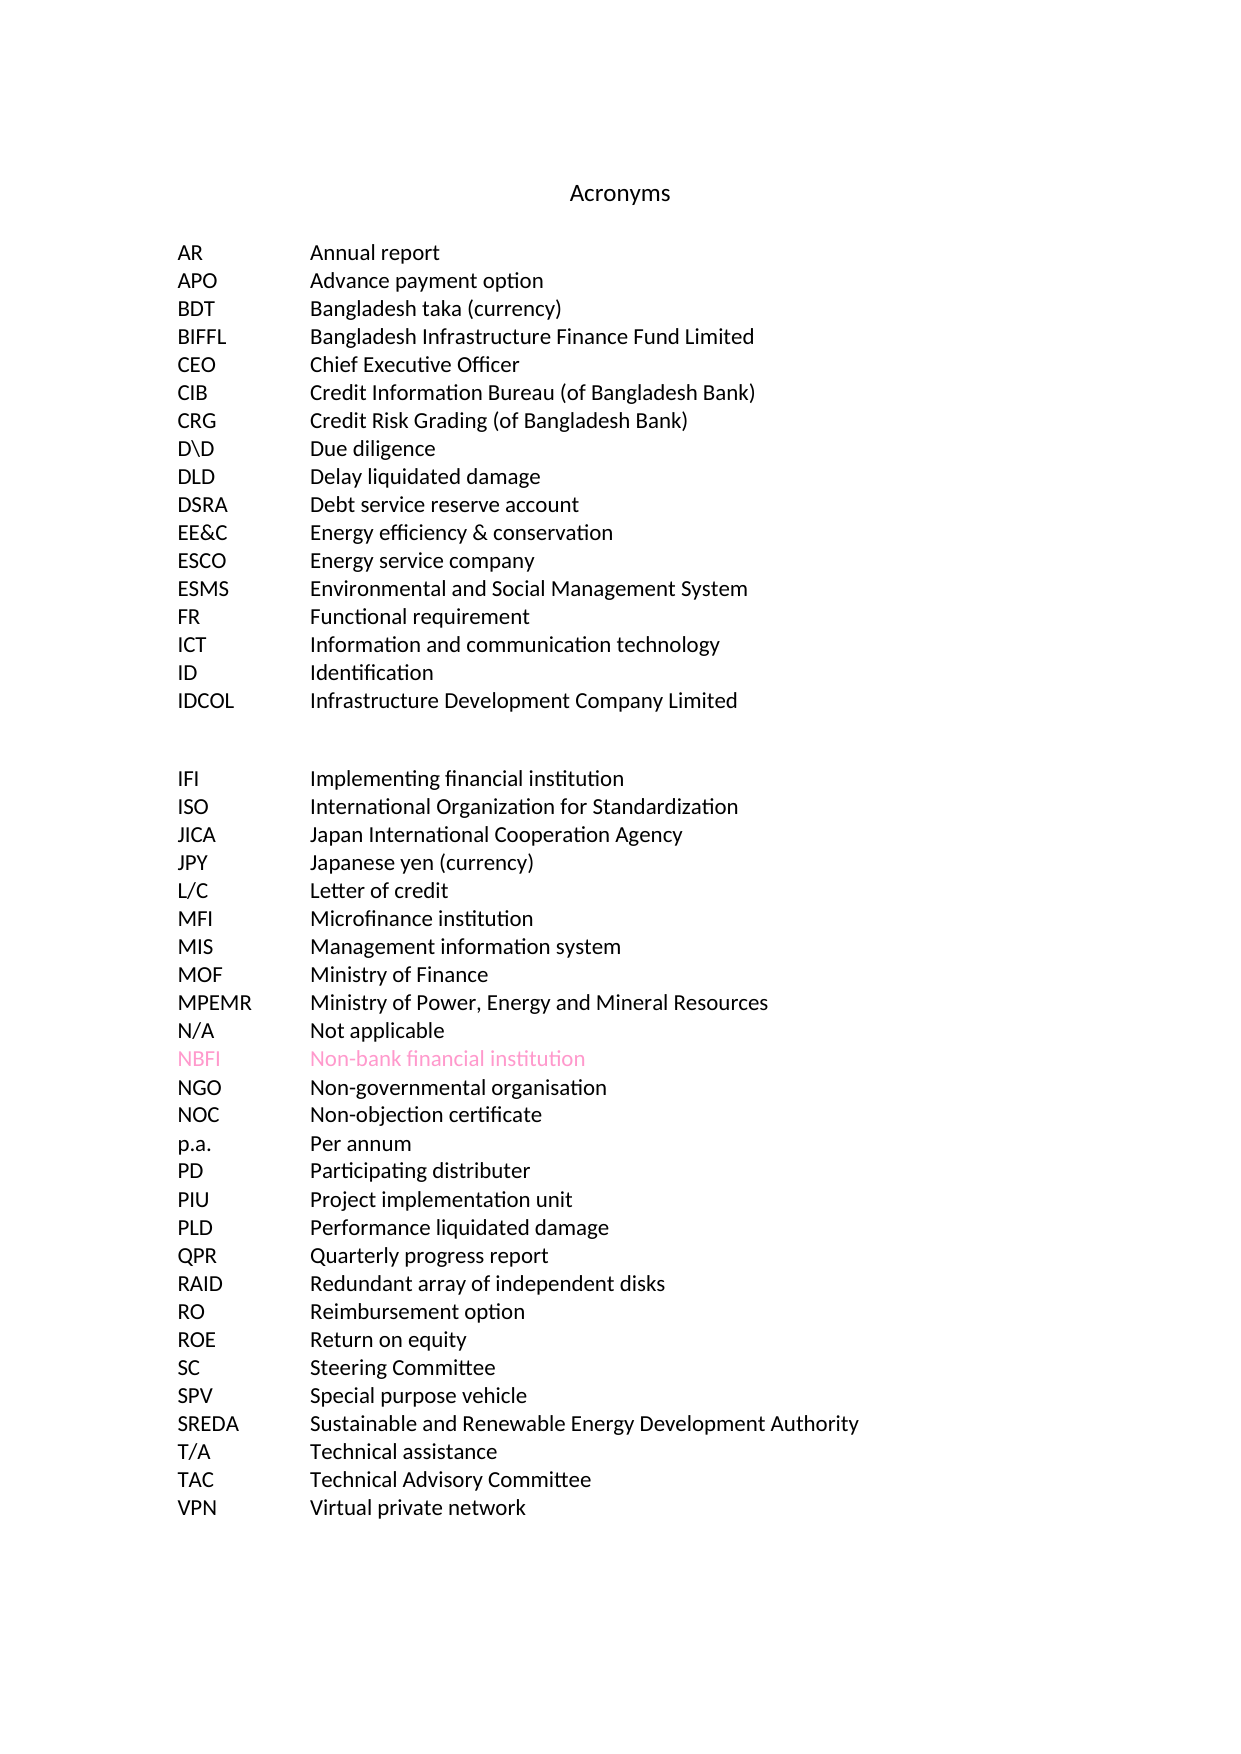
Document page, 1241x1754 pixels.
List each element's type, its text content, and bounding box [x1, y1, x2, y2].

table_cell ICT [166, 631, 299, 658]
table_cell Special purpose vehicle [299, 1381, 1051, 1409]
table_cell Debt service reserve account [299, 490, 1051, 518]
table_cell T/A [166, 1437, 299, 1465]
table_cell Virtual private network [299, 1493, 1051, 1521]
table_cell Chief Executive Officer [299, 350, 1051, 378]
table_cell TAC [166, 1465, 299, 1493]
table_cell ESCO [166, 546, 299, 574]
table_cell IFI [166, 764, 299, 792]
table_cell Technical Advisory Committee [299, 1465, 1051, 1493]
table_cell JICA [166, 820, 299, 848]
table_cell Infrastructure Development Company Limited [299, 687, 1051, 764]
table_cell Japanese yen (currency) [299, 849, 1051, 876]
table_cell ISO [166, 793, 299, 820]
table_cell PLD [166, 1213, 299, 1241]
table_cell Energy service company [299, 546, 1051, 574]
table_cell Functional requirement [299, 603, 1051, 631]
table_cell Reimbursement option [299, 1297, 1051, 1325]
table_cell Credit Risk Grading (of Bangladesh Bank) [299, 406, 1051, 434]
table_cell BIFFL [166, 322, 299, 350]
table_cell PIU [166, 1185, 299, 1213]
table_cell L/C [166, 876, 299, 904]
table_cell Implementing financial institution [299, 764, 1051, 792]
table_cell JPY [166, 849, 299, 876]
table_cell MPEMR [166, 989, 299, 1017]
text Acronyms [177, 177, 1063, 208]
table_cell N/A [166, 1017, 299, 1044]
table_cell Project implementation unit [299, 1185, 1051, 1213]
table_cell MIS [166, 933, 299, 961]
table_cell Bangladesh Infrastructure Finance Fund Limited [299, 322, 1051, 350]
table_cell CRG [166, 406, 299, 434]
table_header Annual report [299, 238, 1051, 266]
table_cell ESMS [166, 575, 299, 602]
table_cell Management information system [299, 933, 1051, 961]
table_cell IDCOL [166, 687, 299, 764]
table_cell Bangladesh taka (currency) [299, 294, 1051, 322]
table_cell NBFI [166, 1045, 299, 1073]
table_cell CEO [166, 350, 299, 378]
table_cell Sustainable and Renewable Energy Development Authority [299, 1409, 1051, 1437]
table_cell International Organization for Standardization [299, 793, 1051, 820]
table_cell Due diligence [299, 434, 1051, 462]
table_cell Japan International Cooperation Agency [299, 820, 1051, 848]
table_cell Quarterly progress report [299, 1241, 1051, 1269]
table_cell Advance payment option [299, 266, 1051, 294]
table_cell Delay liquidated damage [299, 463, 1051, 490]
table_cell Technical assistance [299, 1437, 1051, 1465]
table_cell Ministry of Power, Energy and Mineral Resources [299, 989, 1051, 1017]
table_cell Steering Committee [299, 1353, 1051, 1381]
table_cell BDT [166, 294, 299, 322]
table_cell SREDA [166, 1409, 299, 1437]
table_cell DSRA [166, 490, 299, 518]
table_cell D\D [166, 434, 299, 462]
table_cell Per annum [299, 1129, 1051, 1157]
table_cell PD [166, 1157, 299, 1185]
table_cell Return on equity [299, 1325, 1051, 1353]
table_cell SPV [166, 1381, 299, 1409]
table_cell RAID [166, 1269, 299, 1297]
table_cell CIB [166, 378, 299, 406]
table_cell NOC [166, 1101, 299, 1129]
table_cell Environmental and Social Management System [299, 575, 1051, 602]
table_cell EE&C [166, 519, 299, 546]
table_cell SC [166, 1353, 299, 1381]
table_cell Credit Information Bureau (of Bangladesh Bank) [299, 378, 1051, 406]
table_cell NGO [166, 1073, 299, 1101]
table_header AR [166, 238, 299, 266]
table_cell APO [166, 266, 299, 294]
table_cell p.a. [166, 1129, 299, 1157]
table_cell FR [166, 603, 299, 631]
table_cell VPN [166, 1493, 299, 1521]
table_cell MOF [166, 961, 299, 988]
table_cell Microfinance institution [299, 905, 1051, 932]
table_cell QPR [166, 1241, 299, 1269]
table_cell Not applicable [299, 1017, 1051, 1044]
table_cell Non-objection certificate [299, 1101, 1051, 1129]
table_cell Energy efficiency & conservation [299, 519, 1051, 546]
table_cell Performance liquidated damage [299, 1213, 1051, 1241]
table_cell DLD [166, 463, 299, 490]
table_cell Ministry of Finance [299, 961, 1051, 988]
table_cell Letter of credit [299, 876, 1051, 904]
table_cell Redundant array of independent disks [299, 1269, 1051, 1297]
table_cell MFI [166, 905, 299, 932]
table_cell RO [166, 1297, 299, 1325]
table_cell Non-bank financial institution [299, 1045, 1051, 1073]
table_cell ROE [166, 1325, 299, 1353]
table_cell ID [166, 659, 299, 687]
table_cell Identification [299, 659, 1051, 687]
table_cell Participating distributer [299, 1157, 1051, 1185]
table_cell Information and communication technology [299, 631, 1051, 658]
table_cell Non-governmental organisation [299, 1073, 1051, 1101]
